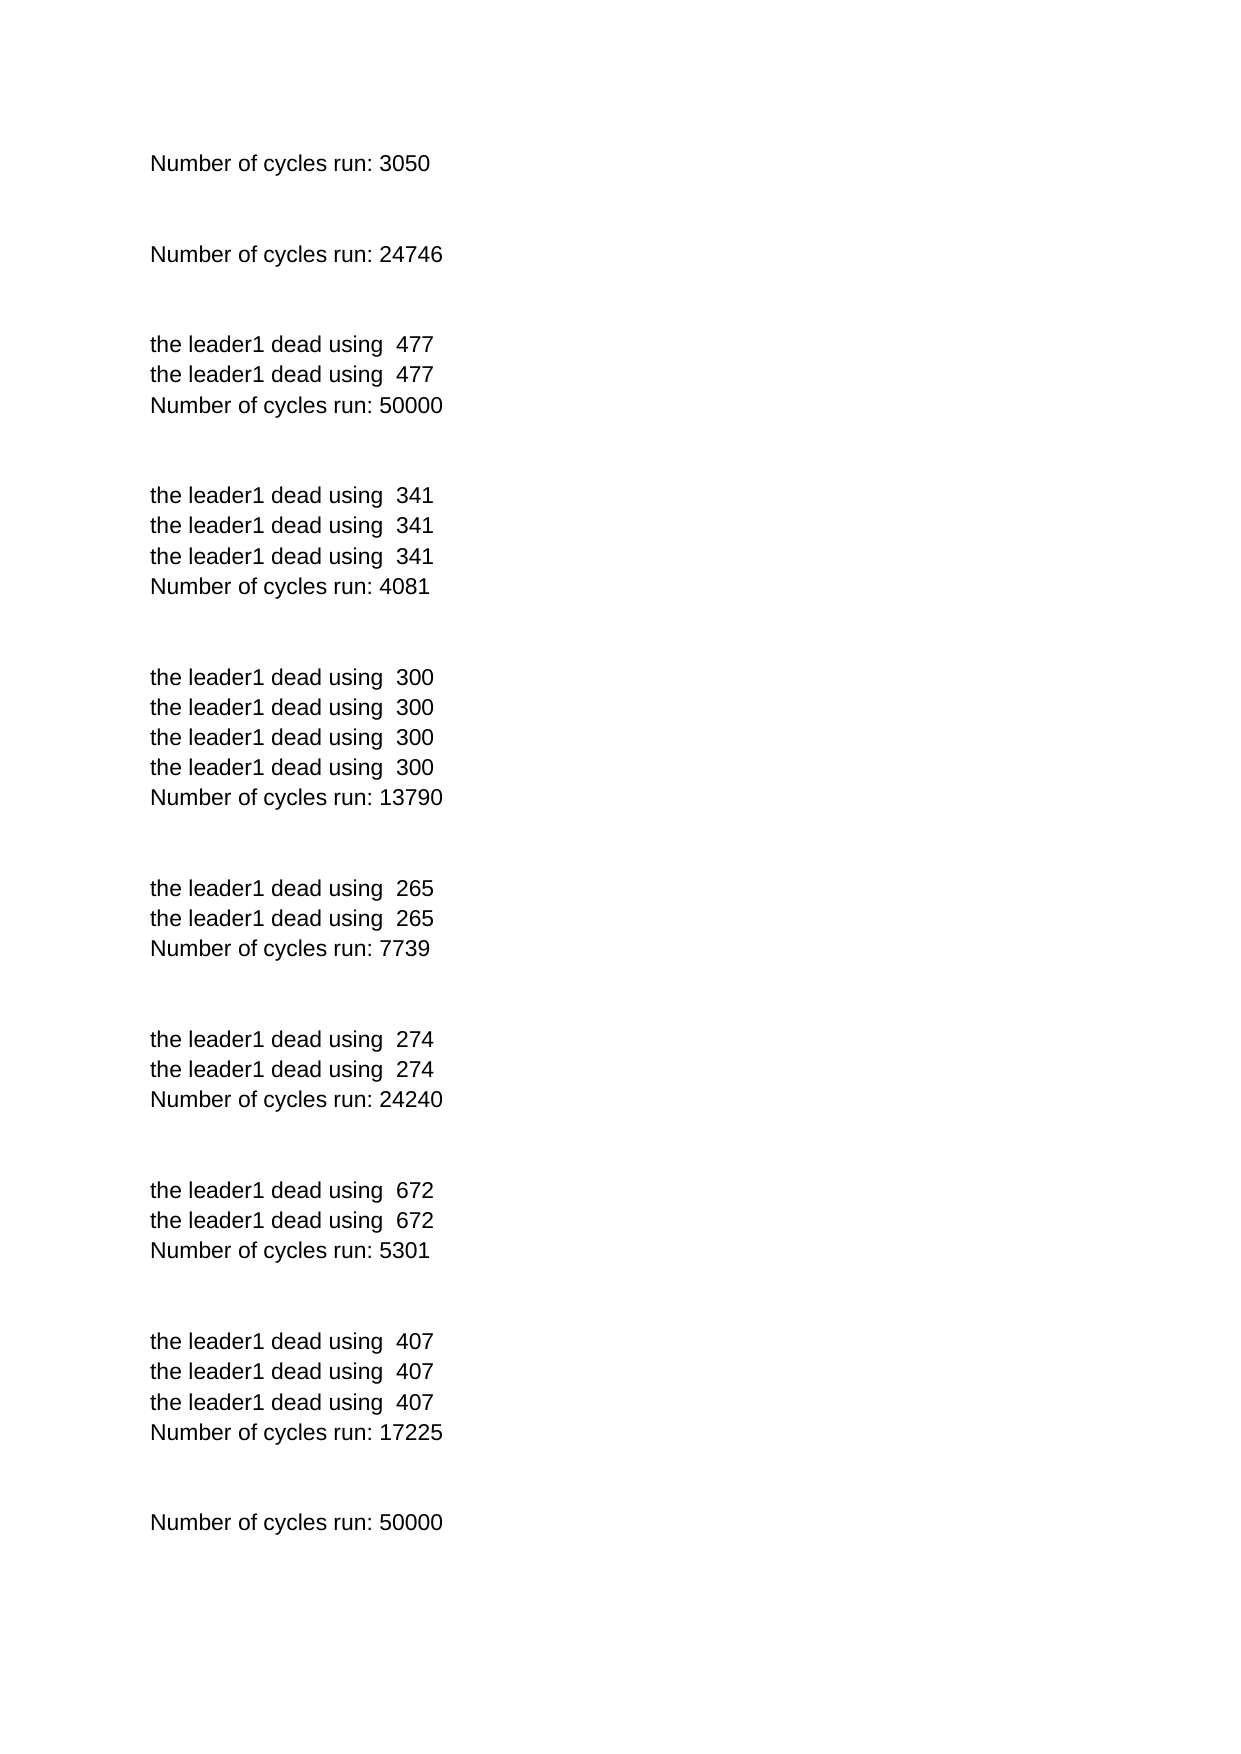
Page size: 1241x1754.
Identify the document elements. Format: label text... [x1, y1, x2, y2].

text the leader1 dead using 265 [150, 875, 1090, 901]
text Number of cycles run: 4081 [150, 573, 1090, 599]
text the leader1 dead using 477 [150, 361, 1090, 388]
text Number of cycles run: 50000 [150, 1509, 1090, 1536]
text the leader1 dead using 274 [150, 1026, 1090, 1052]
text the leader1 dead using 300 [150, 694, 1090, 720]
text Number of cycles run: 17225 [150, 1419, 1090, 1445]
text the leader1 dead using 341 [150, 482, 1090, 509]
text the leader1 dead using 341 [150, 512, 1090, 539]
text the leader1 dead using 274 [150, 1056, 1090, 1083]
text the leader1 dead using 407 [150, 1328, 1090, 1354]
text Number of cycles run: 3050 [150, 150, 1090, 176]
text the leader1 dead using 407 [150, 1388, 1090, 1415]
text the leader1 dead using 672 [150, 1177, 1090, 1203]
text the leader1 dead using 477 [150, 331, 1090, 358]
text the leader1 dead using 300 [150, 724, 1090, 750]
text the leader1 dead using 341 [150, 543, 1090, 569]
text the leader1 dead using 672 [150, 1207, 1090, 1234]
text Number of cycles run: 24240 [150, 1086, 1090, 1113]
text the leader1 dead using 300 [150, 754, 1090, 781]
text Number of cycles run: 50000 [150, 392, 1090, 418]
text Number of cycles run: 7739 [150, 935, 1090, 962]
text Number of cycles run: 5301 [150, 1237, 1090, 1264]
text the leader1 dead using 300 [150, 663, 1090, 690]
text the leader1 dead using 407 [150, 1358, 1090, 1385]
text the leader1 dead using 265 [150, 905, 1090, 932]
text Number of cycles run: 24746 [150, 241, 1090, 267]
text Number of cycles run: 13790 [150, 784, 1090, 811]
